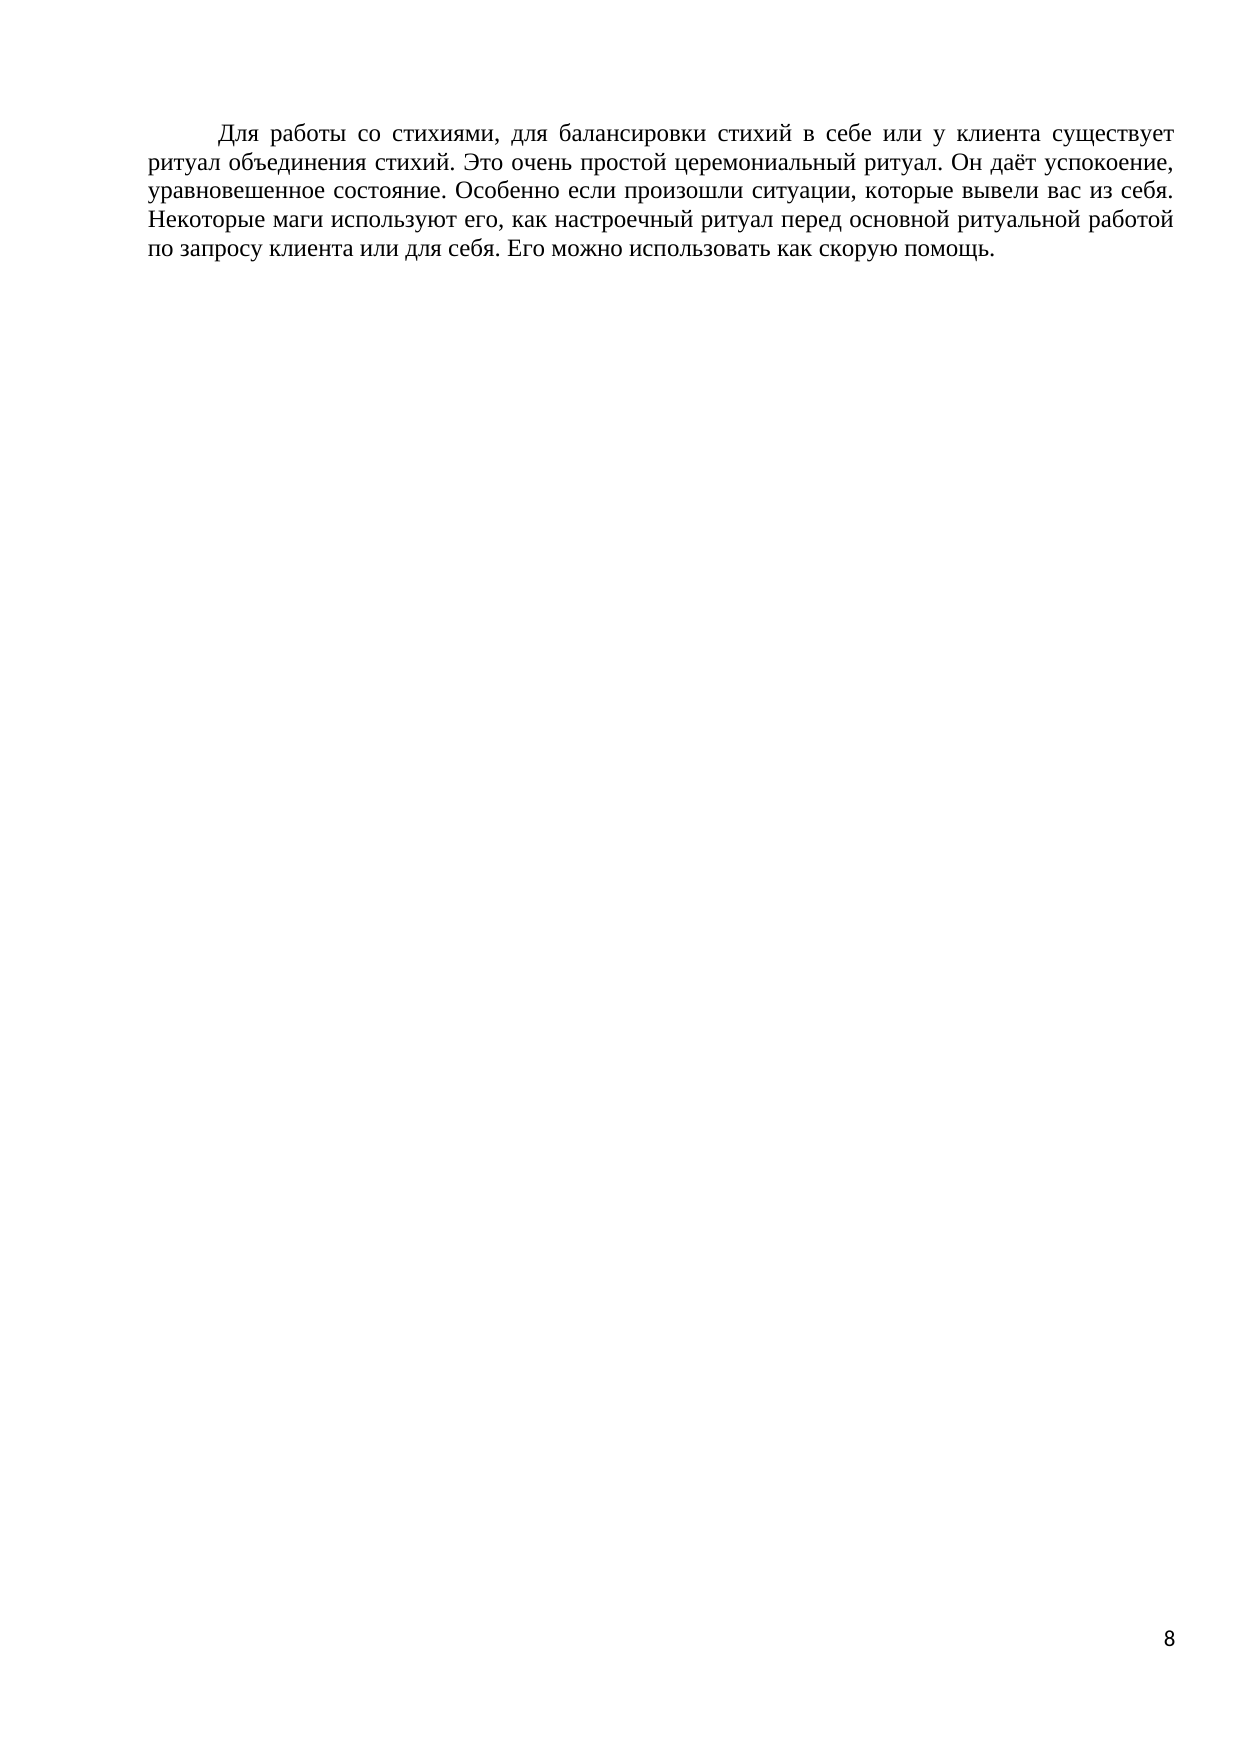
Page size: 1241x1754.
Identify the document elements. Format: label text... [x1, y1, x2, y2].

text Для работы со стихиями, для балансировки стихий в себе или у клиента существует ритуал объединения стихий. Это очень простой церемониальный ритуал. Он даёт успокоение, уравновешенное состояние. Особенно если произошли ситуации, которые вывели вас из себя. Некоторые маги используют его, как настроечный ритуал перед основной ритуальной работой по запросу клиента или для себя. Его можно использовать как скорую помощь. [148, 118, 1175, 262]
